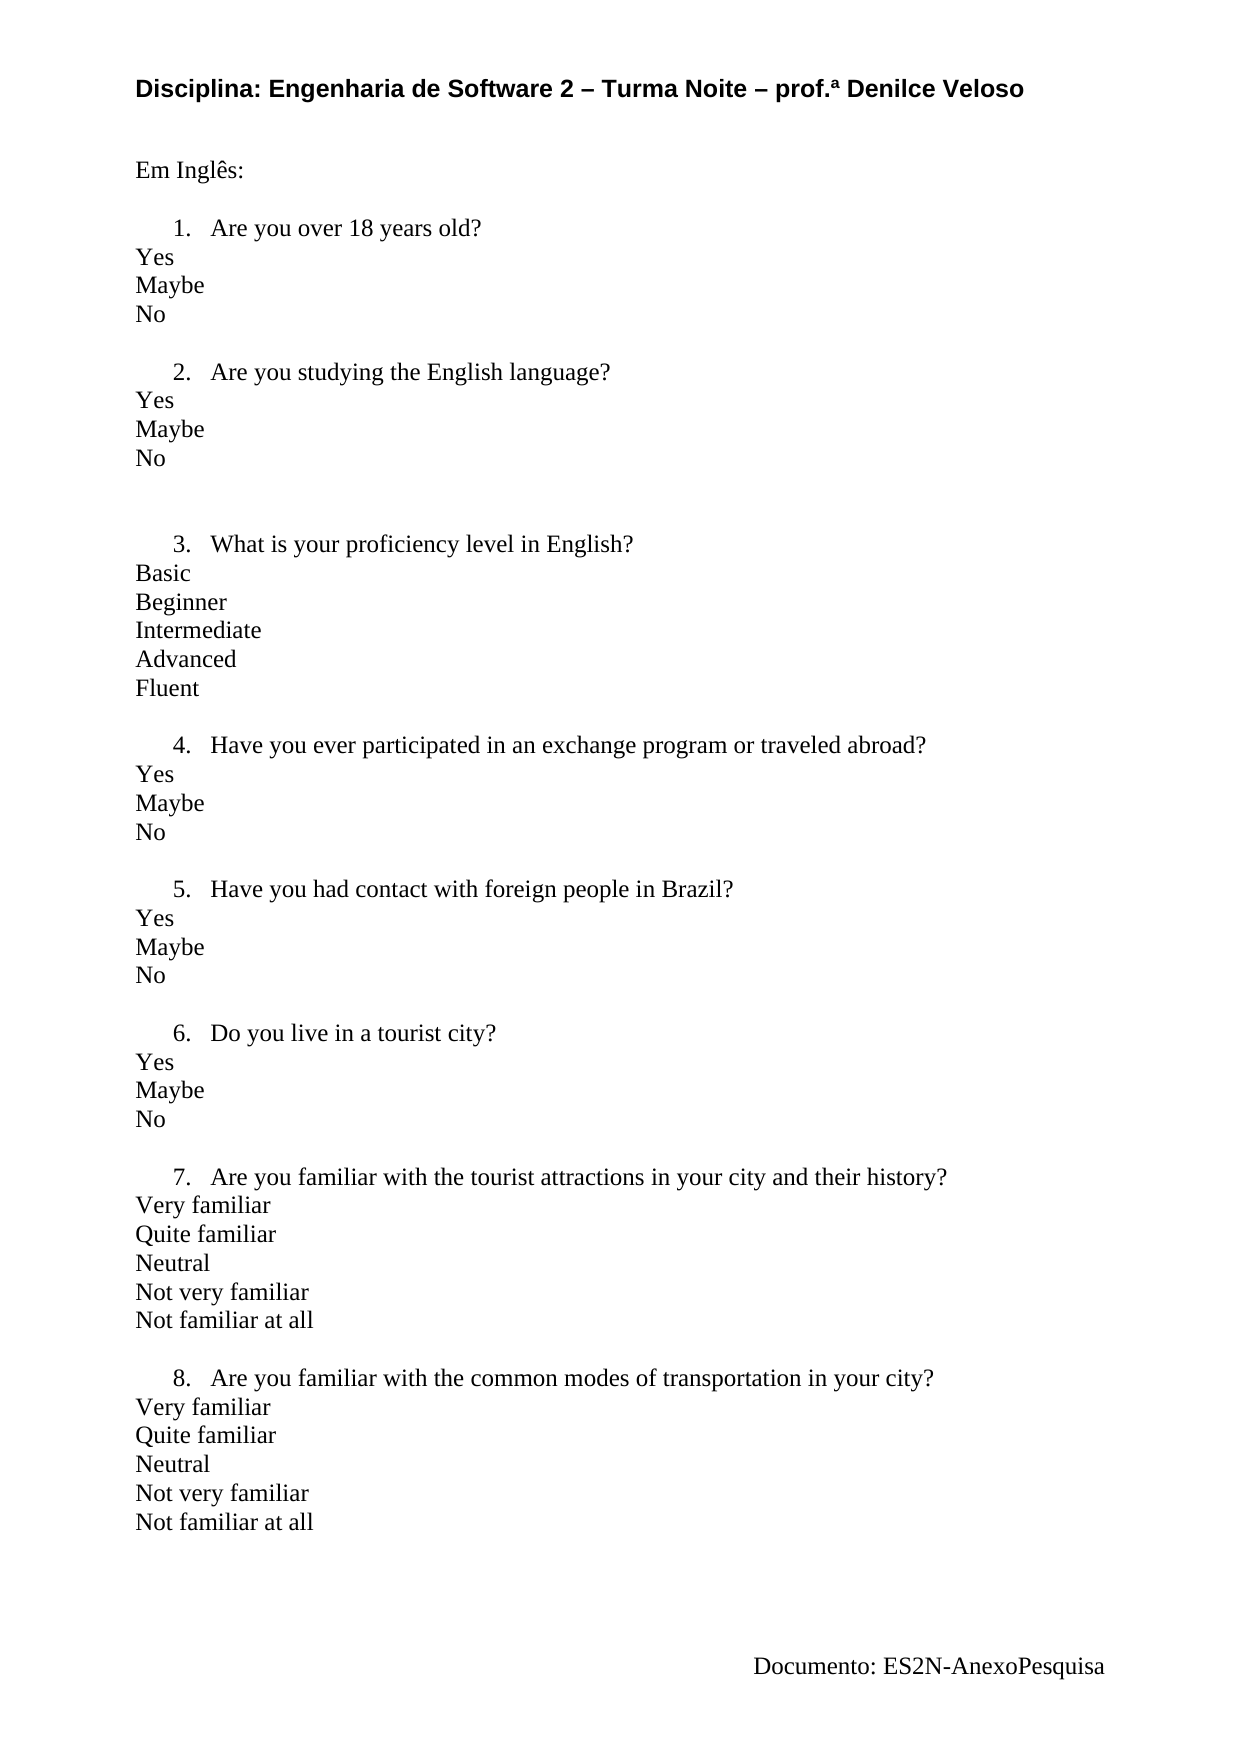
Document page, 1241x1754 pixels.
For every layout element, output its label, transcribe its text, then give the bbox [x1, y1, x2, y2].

list Are you familiar with the common modes of transportation in your city? [173, 1363, 1105, 1392]
list Are you familiar with the tourist attractions in your city and their history? [173, 1162, 1105, 1190]
text Quite familiar [135, 1219, 1105, 1248]
text Yes [135, 385, 1105, 414]
text Neutral [135, 1449, 1105, 1478]
text No [135, 817, 1105, 845]
text Maybe [135, 788, 1105, 817]
text Em Inglês: [135, 155, 1105, 184]
list Are you over 18 years old? [173, 213, 1105, 242]
text Not very familiar [135, 1277, 1105, 1305]
text Not familiar at all [135, 1507, 1105, 1535]
text Beginner [135, 587, 1105, 615]
text Maybe [135, 414, 1105, 443]
text Neutral [135, 1248, 1105, 1277]
text Maybe [135, 270, 1105, 299]
text No [135, 443, 1105, 472]
text Yes [135, 1047, 1105, 1075]
text Not very familiar [135, 1478, 1105, 1507]
text Quite familiar [135, 1420, 1105, 1449]
text Basic [135, 558, 1105, 587]
text No [135, 299, 1105, 328]
text No [135, 1104, 1105, 1133]
text Maybe [135, 932, 1105, 960]
list Have you had contact with foreign people in Brazil? [173, 874, 1105, 903]
list Are you studying the English language? [173, 357, 1105, 385]
text Very familiar [135, 1392, 1105, 1420]
list Do you live in a tourist city? [173, 1018, 1105, 1047]
text Fluent [135, 673, 1105, 702]
text Intermediate [135, 615, 1105, 644]
text Yes [135, 903, 1105, 932]
text Yes [135, 242, 1105, 270]
text Not familiar at all [135, 1305, 1105, 1334]
list Have you ever participated in an exchange program or traveled abroad? [173, 730, 1105, 759]
text Very familiar [135, 1190, 1105, 1219]
list What is your proficiency level in English? [173, 529, 1105, 558]
text No [135, 960, 1105, 989]
text Maybe [135, 1075, 1105, 1104]
text Advanced [135, 644, 1105, 673]
text Yes [135, 759, 1105, 788]
